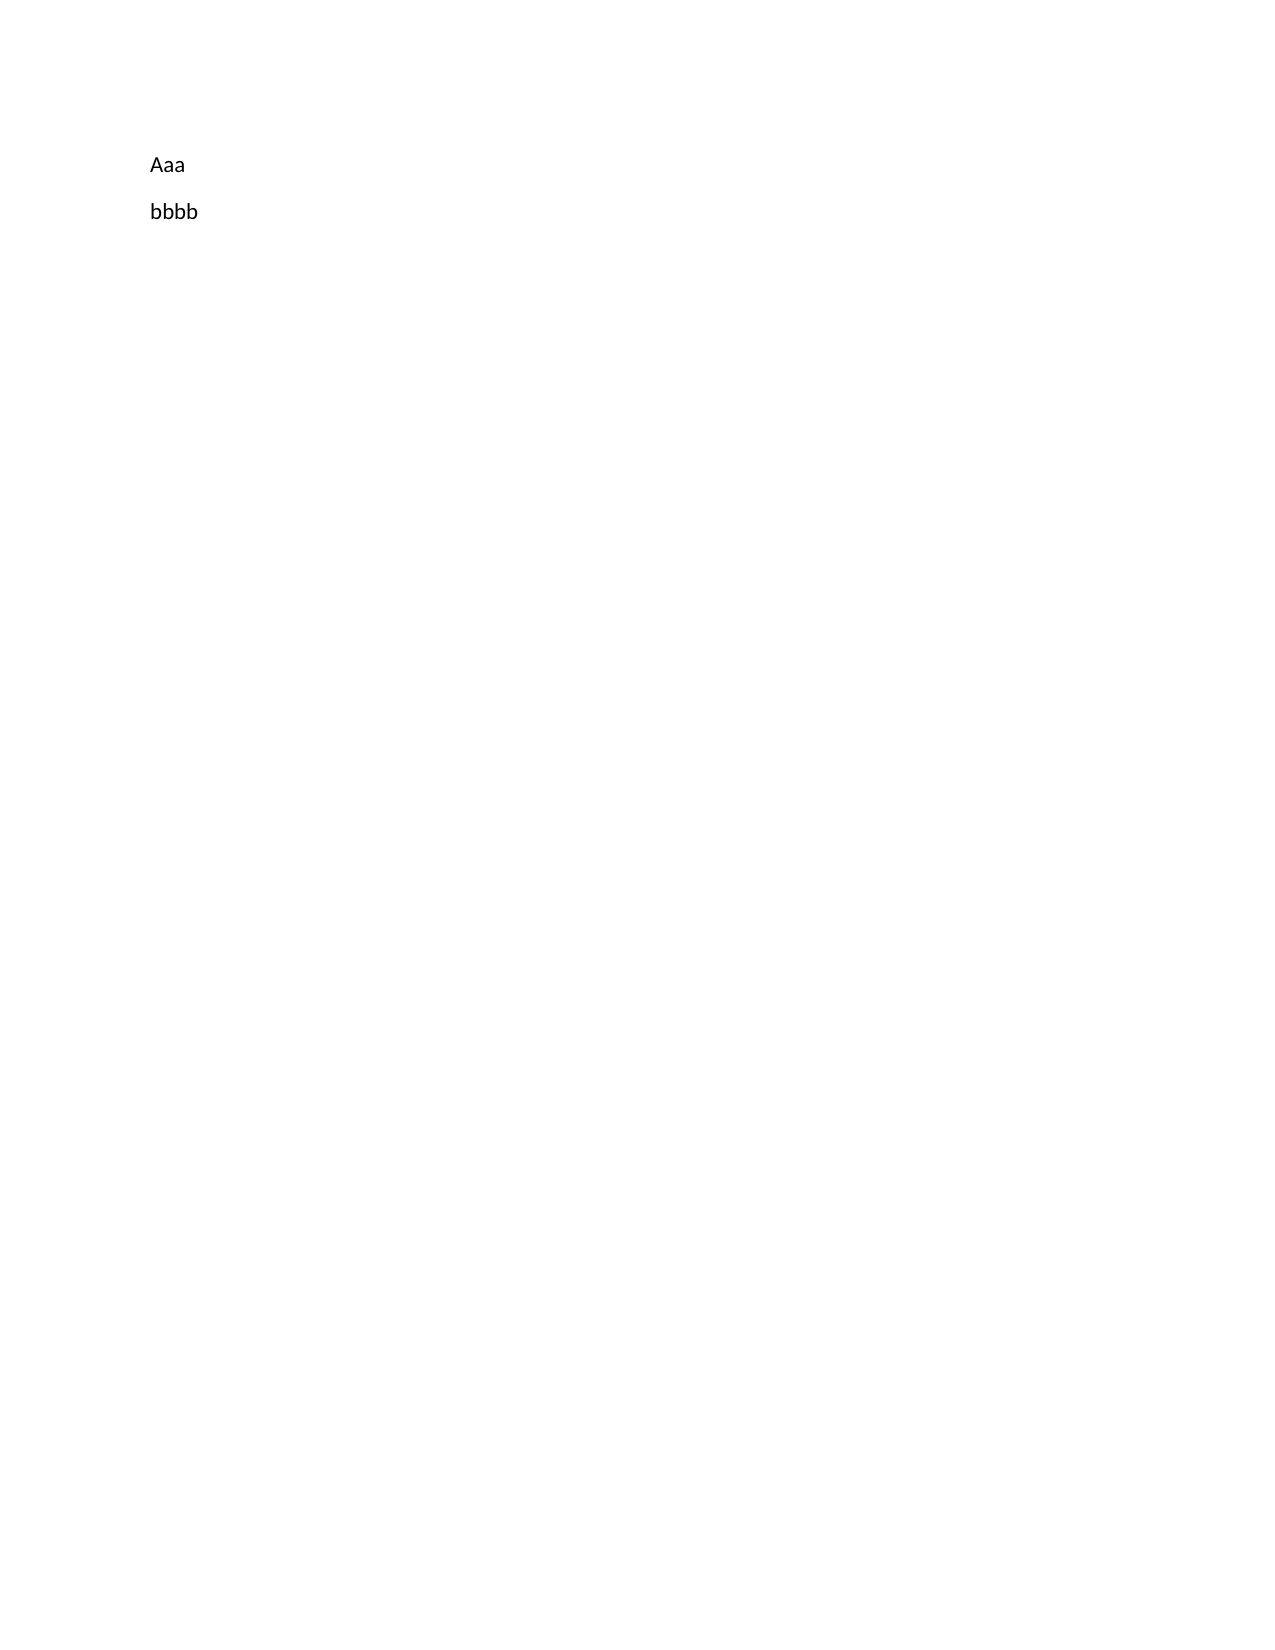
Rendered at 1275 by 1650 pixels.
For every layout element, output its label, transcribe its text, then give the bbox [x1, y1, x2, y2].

text bbbb [150, 197, 1125, 225]
text Aaa [150, 150, 1125, 178]
